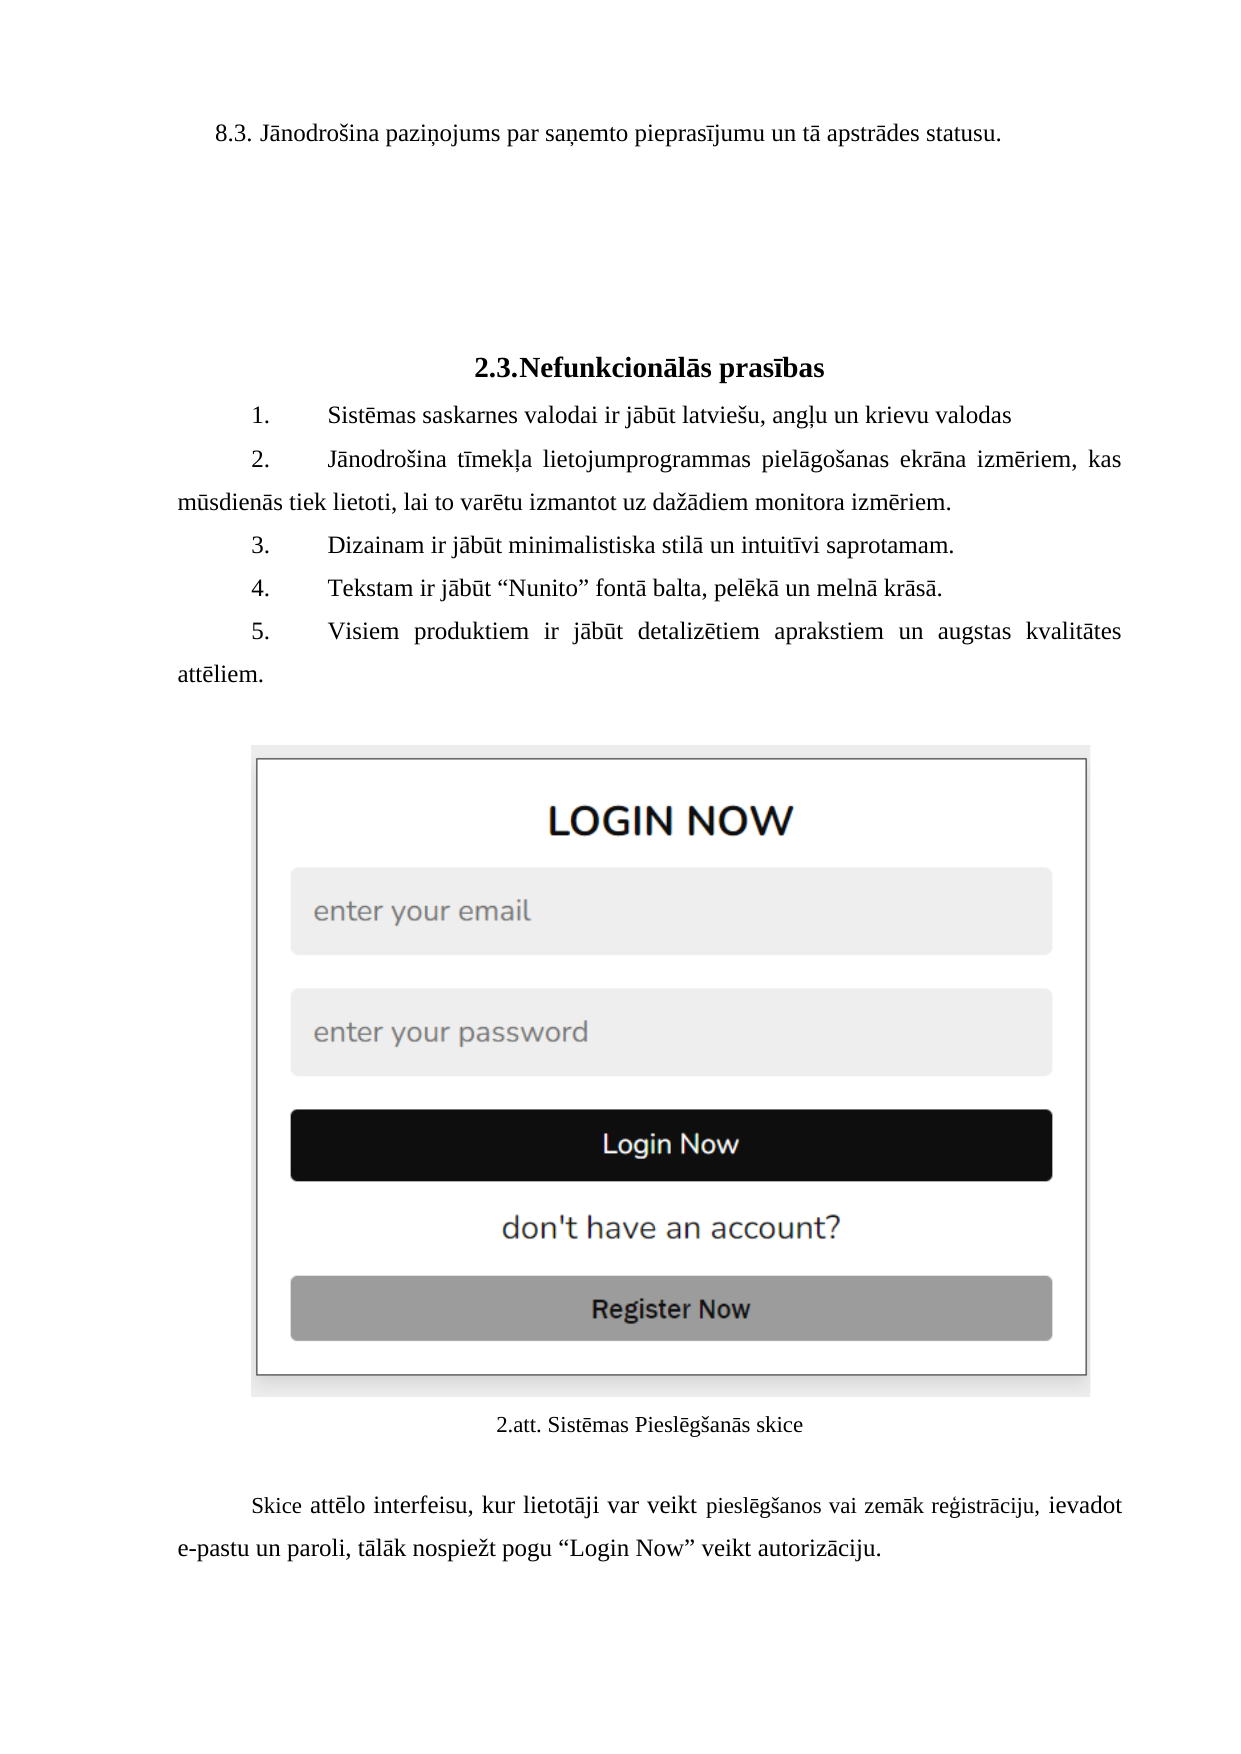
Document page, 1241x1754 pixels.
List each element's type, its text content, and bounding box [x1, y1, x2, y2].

list Tekstam ir jābūt “Nunito” fontā balta, pelēkā un melnā krāsā. [177, 573, 1122, 602]
list Dizainam ir jābūt minimalistiska stilā un intuitīvi saprotamam. [177, 530, 1122, 559]
text 2.att. Sistēmas Pieslēgšanās skice [177, 1411, 1122, 1437]
text Skice attēlo interfeisu, kur lietotāji var veikt pieslēgšanos vai zemāk reģistrāciju, ievadot e-pastu un paroli, tālāk nospiežt pogu “Login Now” veikt autorizāciju. [177, 1490, 1122, 1562]
picture [251, 745, 1091, 1397]
subtitle Nefunkcionālās prasības [177, 350, 1122, 384]
list Jānodrošina tīmekļa lietojumprogrammas pielāgošanas ekrāna izmēriem, kas mūsdienās tiek lietoti, lai to varētu izmantot uz dažādiem monitora izmēriem. [177, 444, 1122, 516]
list Sistēmas saskarnes valodai ir jābūt latviešu, angļu un krievu valodas [177, 401, 1122, 429]
list Jānodrošina paziņojums par saņemto pieprasījumu un tā apstrādes statusu. [215, 118, 1122, 147]
list Visiem produktiem ir jābūt detalizētiem aprakstiem un augstas kvalitātes attēliem. [177, 616, 1122, 688]
